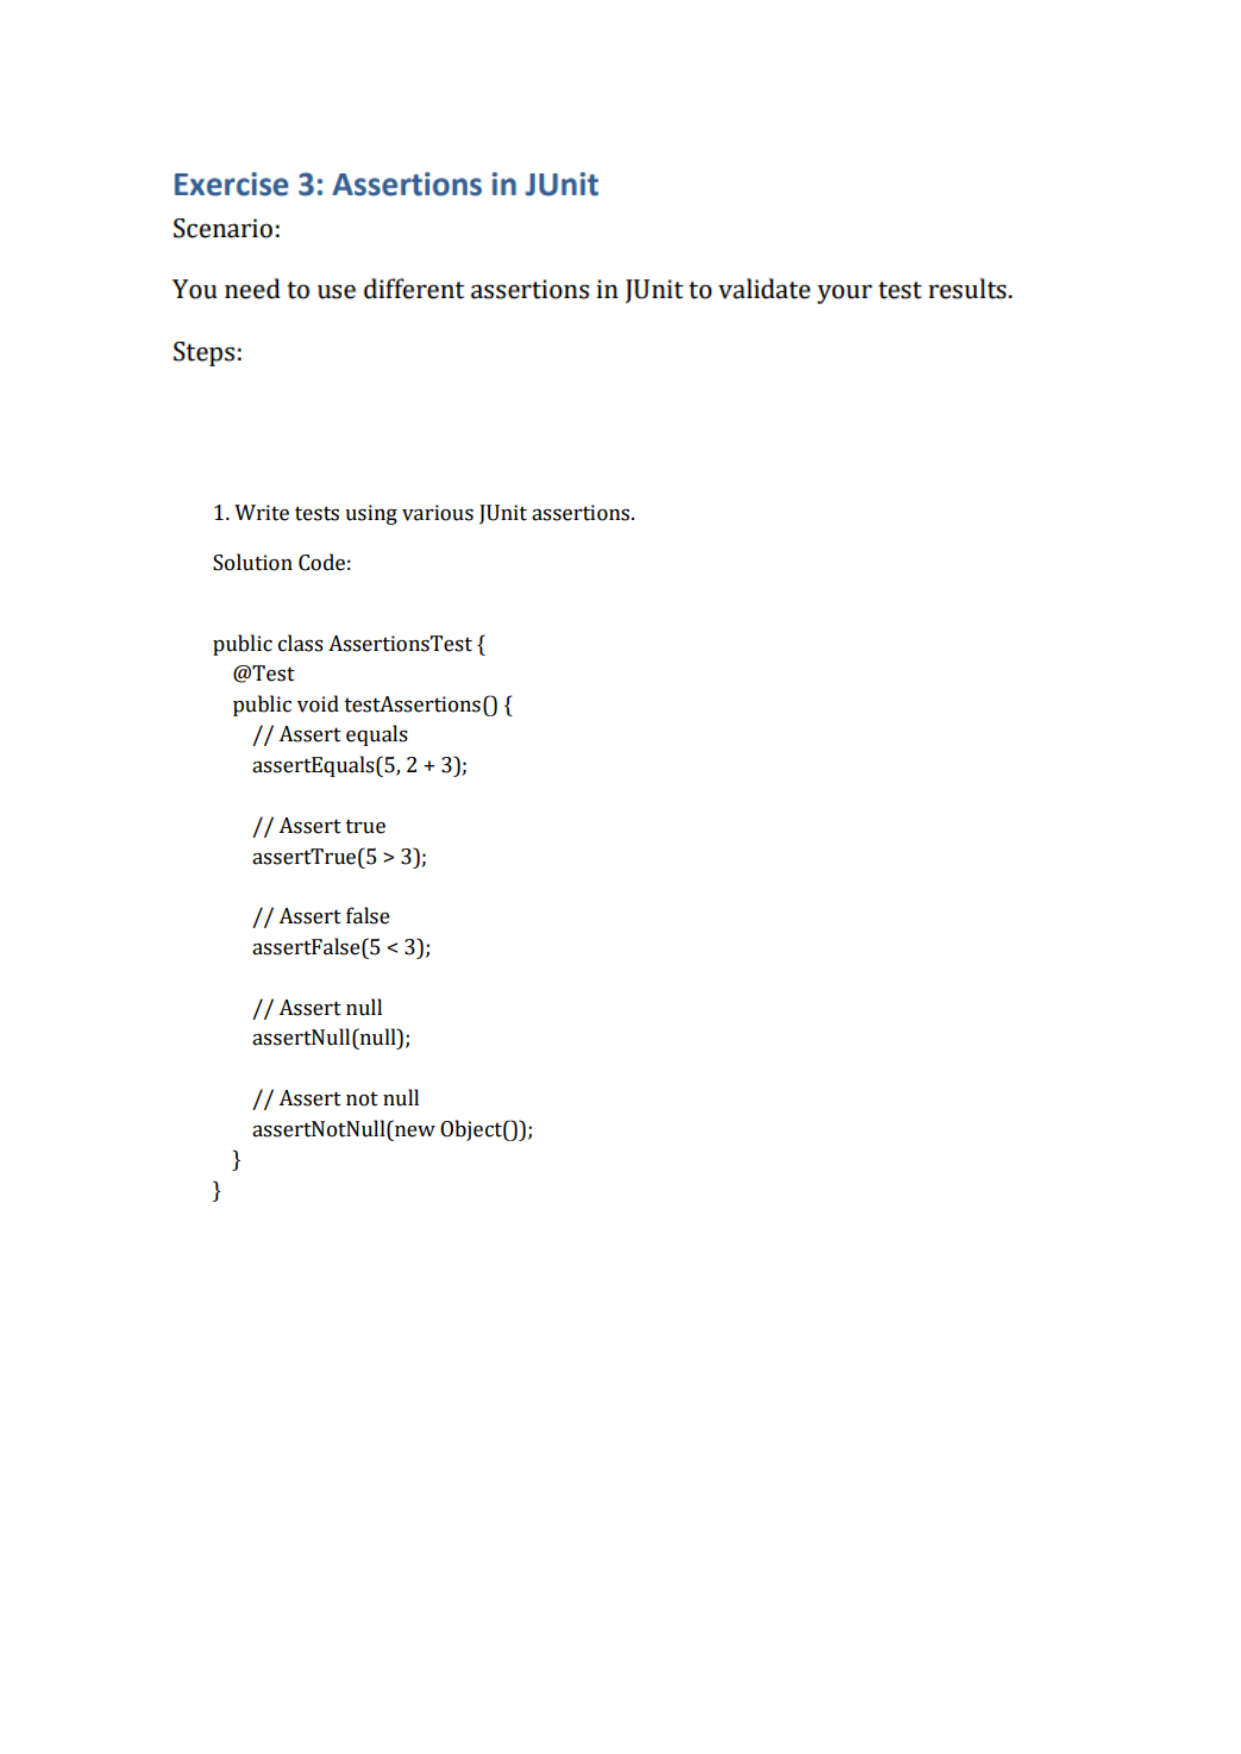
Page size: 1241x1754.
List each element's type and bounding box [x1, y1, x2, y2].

picture [150, 150, 1091, 426]
picture [150, 444, 1091, 1259]
